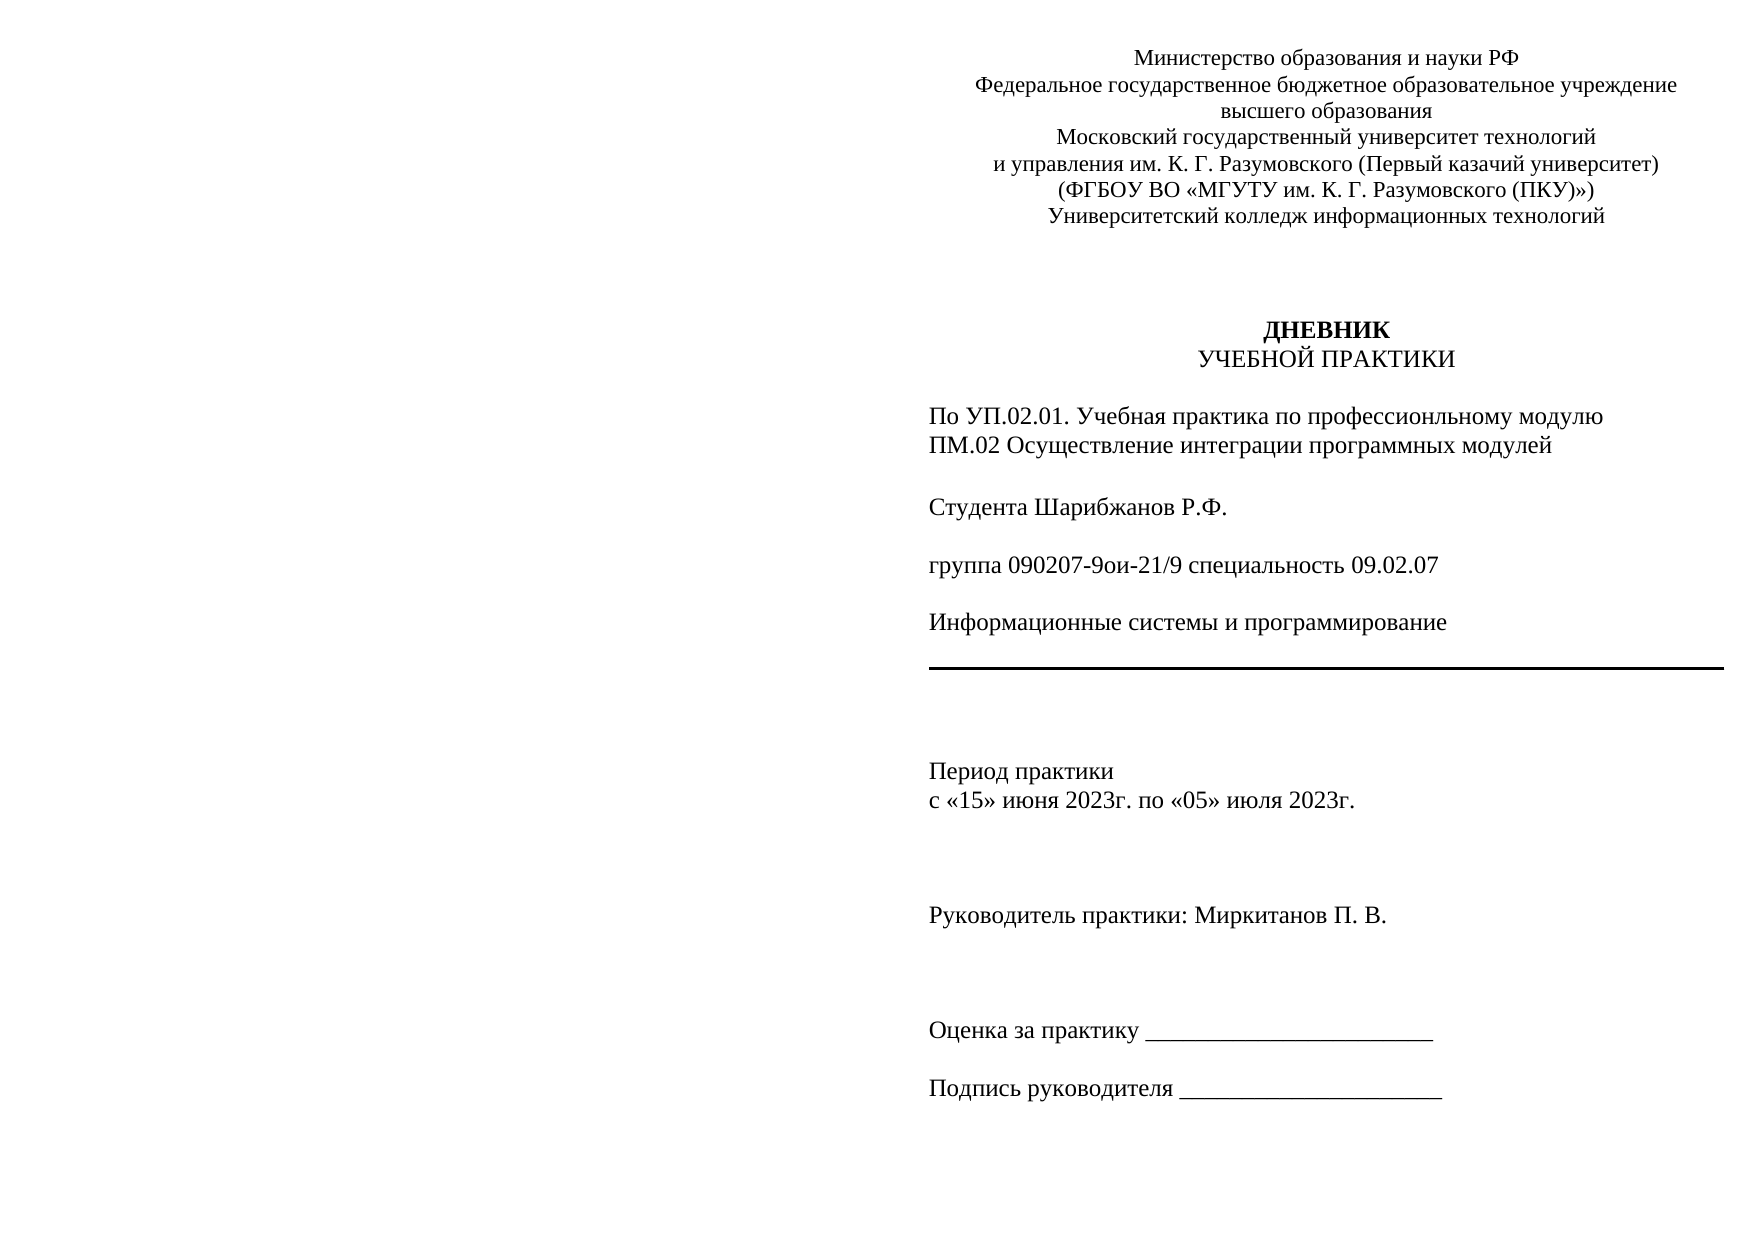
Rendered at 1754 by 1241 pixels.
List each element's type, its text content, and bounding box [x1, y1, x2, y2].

text высшего образования [928, 97, 1724, 123]
text ПМ.02 Осуществление интеграции программных модулей [1006, 430, 1724, 459]
text По УП.02.01. Учебная практика по профессионльному модулю [928, 401, 1724, 430]
text ДНЕВНИК [928, 315, 1724, 344]
text Студента Шарибжанов Р.Ф. [928, 492, 1724, 521]
text Университетский колледж информационных технологий [928, 202, 1724, 229]
text группа 090207-9ои-21/9 специальность 09.02.07 [928, 550, 1724, 579]
text Федеральное государственное бюджетное образовательное учреждение [928, 71, 1724, 97]
text Руководитель практики: Миркитанов П. В. [928, 900, 1724, 929]
text Оценка за практику _______________________ [928, 1015, 1724, 1044]
text Подпись руководителя _____________________ [928, 1073, 1724, 1101]
text (ФГБОУ ВО «МГУТУ им. К. Г. Разумовского (ПКУ)») [928, 176, 1724, 202]
text с «15» июня 2023г. по «05» июля 2023г. [928, 785, 1724, 814]
text УЧЕБНОЙ ПРАКТИКИ [928, 344, 1724, 373]
text Период практики [928, 756, 1724, 785]
text Московский государственный университет технологий [928, 123, 1724, 150]
text Информационные системы и программирование [928, 607, 1724, 636]
text и управления им. К. Г. Разумовского (Первый казачий университет) [928, 150, 1724, 176]
text Министерство образования и науки РФ [928, 44, 1724, 71]
